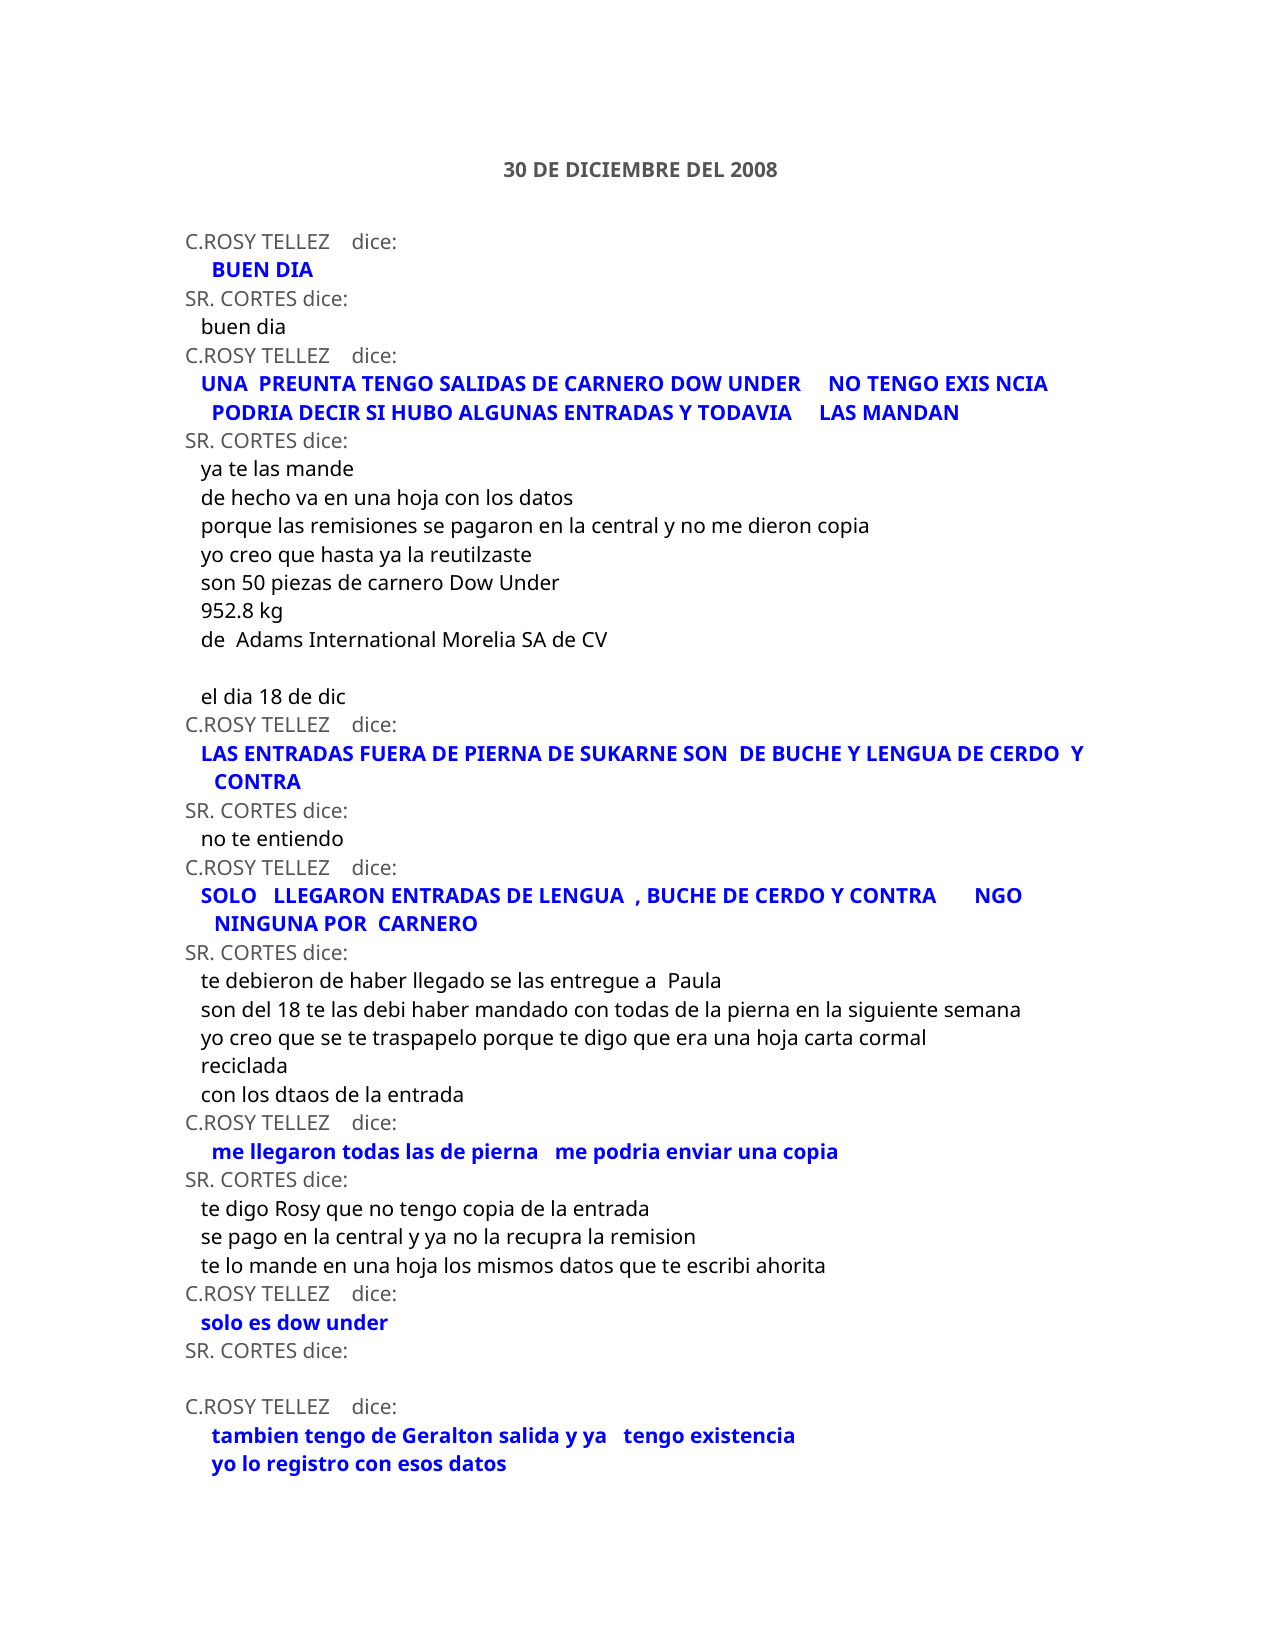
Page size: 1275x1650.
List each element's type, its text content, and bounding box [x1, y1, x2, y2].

text yo creo que se te traspapelo porque te digo que era una hoja carta cormal [195, 1023, 1096, 1052]
text porque las remisiones se pagaron en la central y no me dieron copia [195, 511, 1096, 540]
text C.ROSY TELLEZ dice: [185, 227, 1096, 255]
text el dia 18 de dic [195, 682, 1096, 710]
text SR. CORTES dice: [185, 1165, 1096, 1194]
text te debieron de haber llegado se las entregue a Paula [195, 966, 1096, 995]
text C.ROSY TELLEZ dice: [185, 1392, 1096, 1421]
text de hecho va en una hoja con los datos [195, 483, 1096, 511]
text UNA PREUNTA TENGO SALIDAS DE CARNERO DOW UNDER NO TENGO EXIS NCIA [195, 369, 1096, 398]
text reciclada [195, 1052, 1096, 1080]
text solo es dow under [195, 1308, 1096, 1336]
text te lo mande en una hoja los mismos datos que te escribi ahorita [195, 1251, 1096, 1279]
text 952.8 kg [195, 597, 1096, 625]
text son 50 piezas de carnero Dow Under [195, 568, 1096, 597]
text SR. CORTES dice: [185, 284, 1096, 312]
text SR. CORTES dice: [185, 1336, 1096, 1364]
text PODRIA DECIR SI HUBO ALGUNAS ENTRADAS Y TODAVIA LAS MANDAN [195, 398, 1096, 426]
text 30 DE DICIEMBRE DEL 2008 [185, 155, 1096, 183]
text SOLO LLEGARON ENTRADAS DE LENGUA , BUCHE DE CERDO Y CONTRA NGO NINGUNA POR CARNERO [195, 881, 1096, 938]
text con los dtaos de la entrada [195, 1080, 1096, 1108]
text son del 18 te las debi haber mandado con todas de la pierna en la siguiente semana [195, 995, 1096, 1023]
text C.ROSY TELLEZ dice: [185, 853, 1096, 881]
text no te entiendo [195, 824, 1096, 853]
text se pago en la central y ya no la recupra la remision [195, 1222, 1096, 1251]
text SR. CORTES dice: [185, 796, 1096, 824]
text BUEN DIA [195, 255, 1096, 284]
text C.ROSY TELLEZ dice: [185, 710, 1096, 739]
text LAS ENTRADAS FUERA DE PIERNA DE SUKARNE SON DE BUCHE Y LENGUA DE CERDO Y CONTRA [195, 739, 1096, 796]
text SR. CORTES dice: [185, 938, 1096, 966]
text C.ROSY TELLEZ dice: [185, 1279, 1096, 1308]
text tambien tengo de Geralton salida y ya tengo existencia [195, 1421, 1096, 1449]
text de Adams International Morelia SA de CV [195, 625, 1096, 653]
text me llegaron todas las de pierna me podria enviar una copia [195, 1137, 1096, 1165]
text te digo Rosy que no tengo copia de la entrada [195, 1194, 1096, 1222]
text yo creo que hasta ya la reutilzaste [195, 540, 1096, 568]
text C.ROSY TELLEZ dice: [185, 1108, 1096, 1137]
text ya te las mande [195, 454, 1096, 483]
text SR. CORTES dice: [185, 426, 1096, 454]
text C.ROSY TELLEZ dice: [185, 341, 1096, 369]
text buen dia [195, 312, 1096, 341]
text yo lo registro con esos datos [195, 1449, 1096, 1478]
